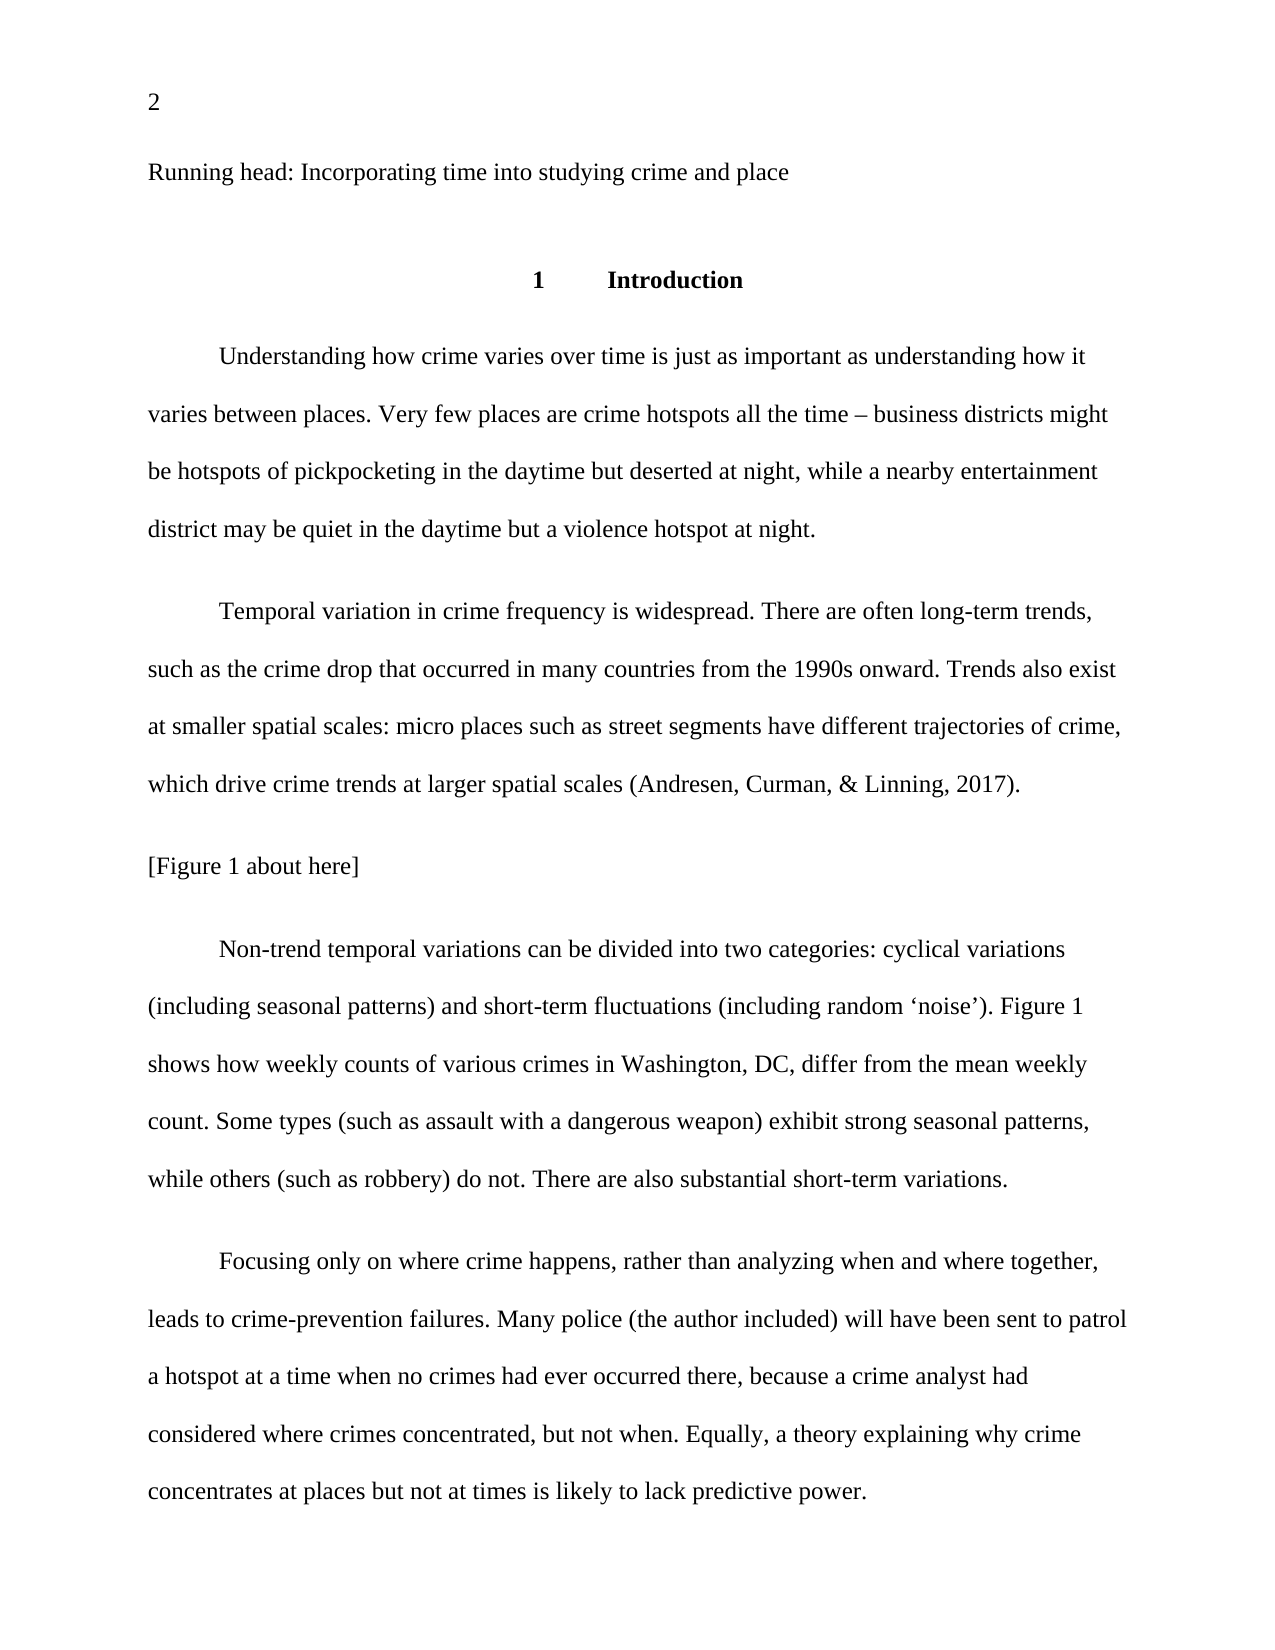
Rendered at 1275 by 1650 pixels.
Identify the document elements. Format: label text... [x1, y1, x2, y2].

text Focusing only on where crime happens, rather than analyzing when and where together, leads to crime-prevention failures. Many police (the author included) will have been sent to patrol a hotspot at a time when no crimes had ever occurred there, because a crime analyst had considered where crimes concentrated, but not when. Equally, a theory explaining why crime concentrates at places but not at times is likely to lack predictive power. [148, 1246, 1127, 1505]
text Temporal variation in crime frequency is widespread. There are often long-term trends, such as the crime drop that occurred in many countries from the 1990s onward. Trends also exist at smaller spatial scales: micro places such as street segments have different trajectories of crime, which drive crime trends at larger spatial scales (Andresen, Curman, & Linning, 2017). [148, 596, 1127, 797]
text [Figure 1 about here] [148, 851, 1127, 880]
text Non-trend temporal variations can be divided into two categories: cyclical variations (including seasonal patterns) and short-term fluctuations (including random ‘noise’). Figure 1 shows how weekly counts of various crimes in Washington, DC, differ from the mean weekly count. Some types (such as assault with a dangerous weapon) exhibit strong seasonal patterns, while others (such as robbery) do not. There are also substantial short-term variations. [148, 934, 1127, 1192]
text Understanding how crime varies over time is just as important as understanding how it varies between places. Very few places are crime hotspots all the time – business districts might be hotspots of pickpocketing in the daytime but deserted at night, while a nearby entertainment district may be quiet in the daytime but a violence hotspot at night. [148, 341, 1127, 542]
subtitle 1 Introduction [148, 265, 1127, 294]
